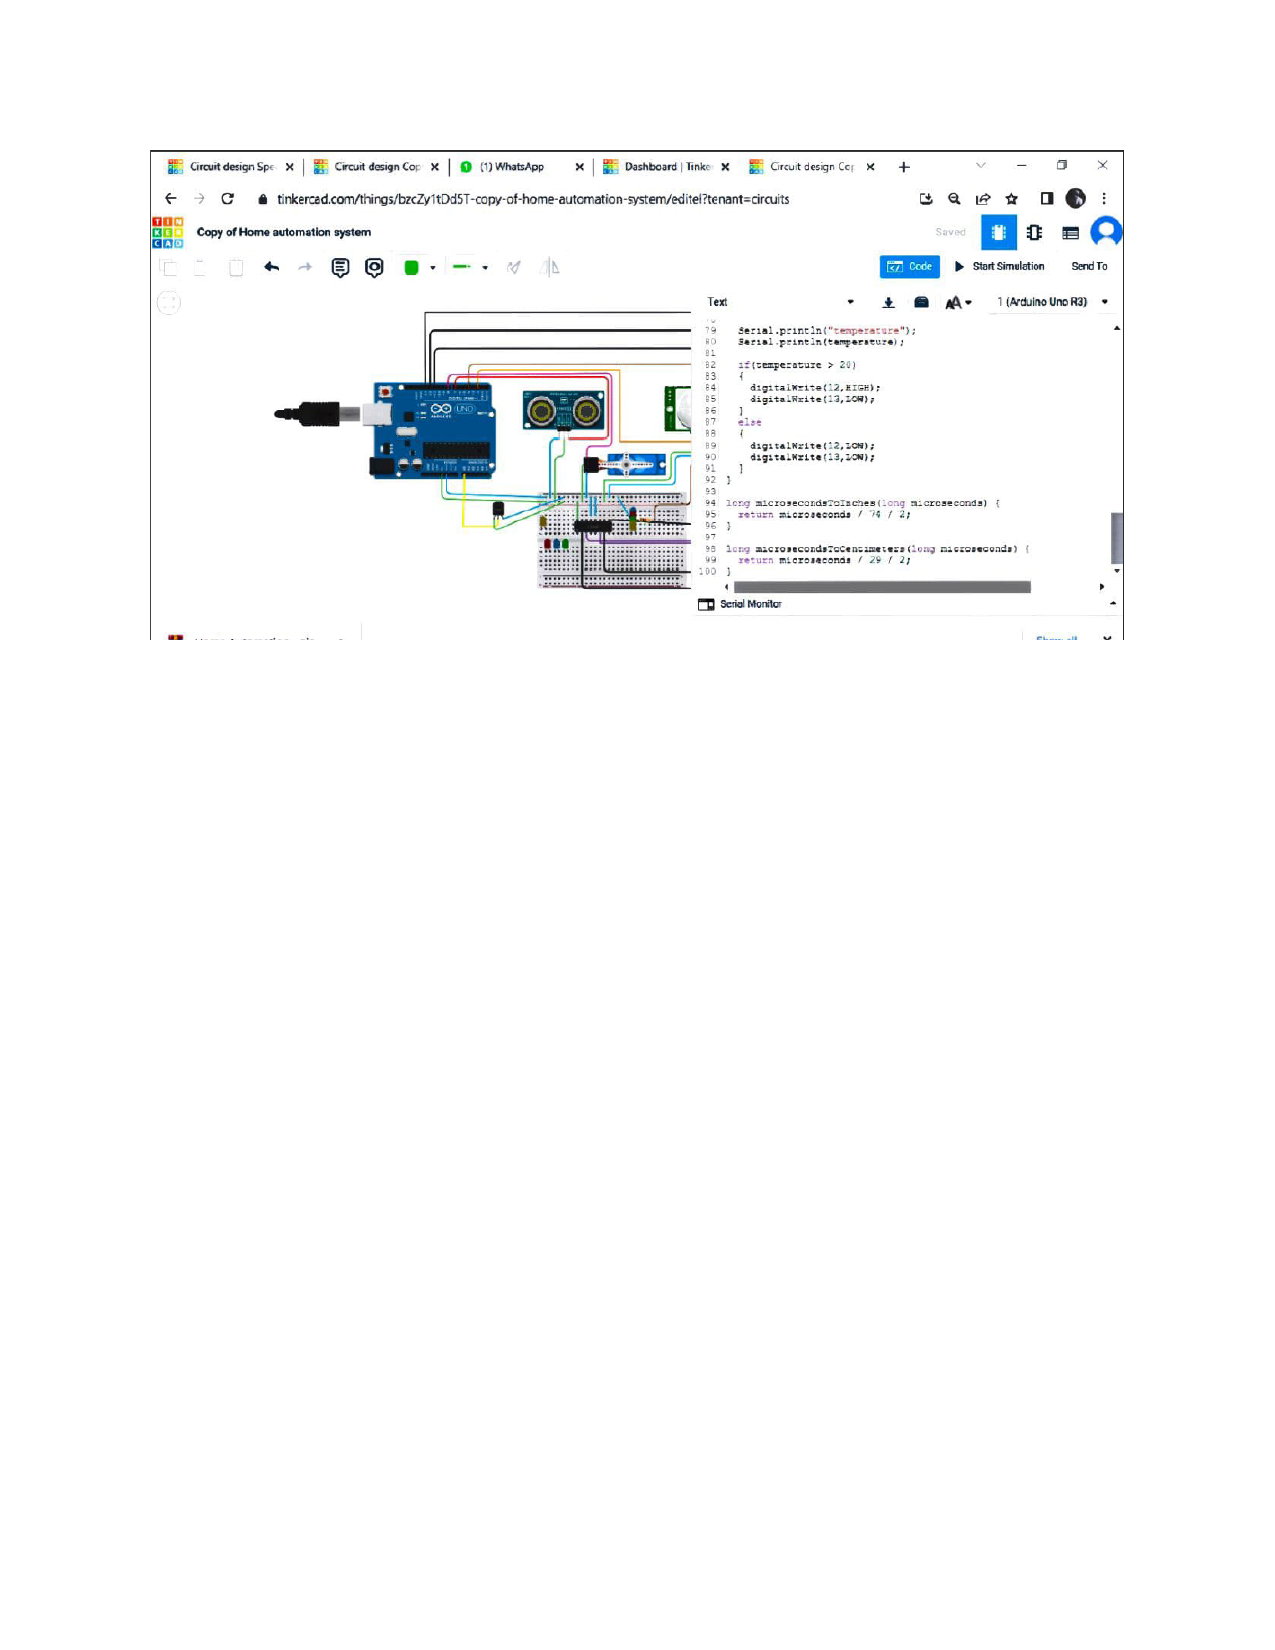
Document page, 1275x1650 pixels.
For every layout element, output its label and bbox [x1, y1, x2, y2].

picture [150, 150, 1124, 640]
